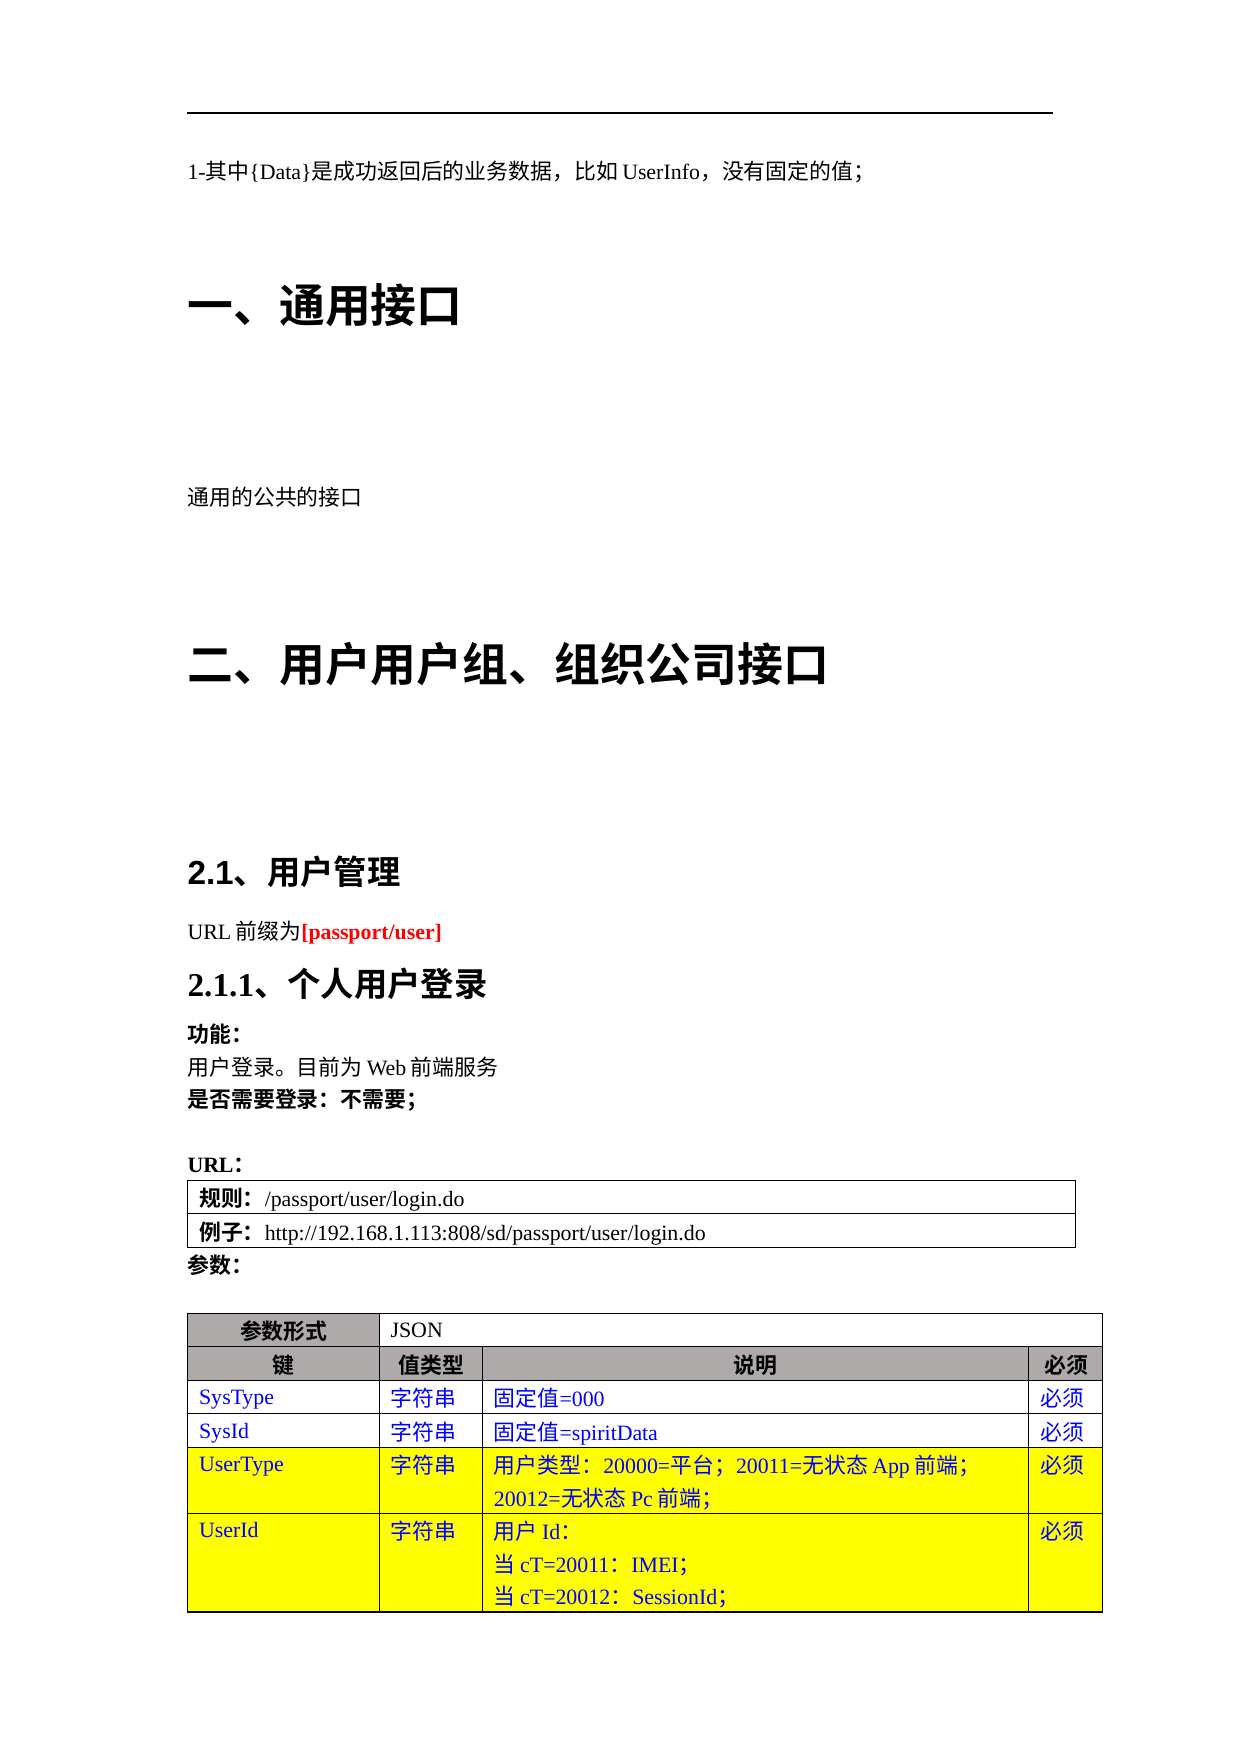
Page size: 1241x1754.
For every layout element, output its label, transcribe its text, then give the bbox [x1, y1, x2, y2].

subtitle 2.1、用户管理 [187, 838, 1053, 903]
table_cell 字符串 [380, 1381, 482, 1413]
text 参数： [187, 1248, 1053, 1280]
text URL前缀为[passport/user] [187, 913, 1053, 946]
table_cell 必须 [1029, 1414, 1102, 1447]
table_cell 必须 [1029, 1514, 1102, 1611]
table_cell UserType [188, 1448, 379, 1513]
table_cell 固定值=000 [483, 1381, 1028, 1413]
subtitle 2.1.1、个人用户登录 [187, 950, 1053, 1015]
table_header 参数形式 [188, 1314, 379, 1346]
table_cell 必须 [1029, 1347, 1102, 1380]
table_cell 字符串 [380, 1414, 482, 1447]
table_header JSON [380, 1314, 1102, 1346]
text 功能： [187, 1017, 1053, 1049]
table_cell SysId [188, 1414, 379, 1447]
text 通用的公共的接口 [187, 479, 1053, 512]
table_cell 用户类型：20000=平台；20011=无状态App前端； 20012=无状态Pc前端； [483, 1448, 1028, 1513]
text 是否需要登录：不需要； [187, 1082, 1053, 1114]
text URL： [187, 1147, 1053, 1179]
text 用户登录。目前为Web前端服务 [187, 1049, 1053, 1082]
table_cell 必须 [1029, 1381, 1102, 1413]
table_cell 固定值=spiritData [483, 1414, 1028, 1447]
table_cell 键 [188, 1347, 379, 1380]
table_cell 字符串 [380, 1448, 482, 1513]
table_cell 必须 [1029, 1448, 1102, 1513]
table_cell 说明 [483, 1347, 1028, 1380]
table_cell 字符串 [380, 1514, 482, 1611]
subtitle 一、通用接口 [187, 254, 1053, 352]
table_cell 值类型 [380, 1347, 482, 1380]
table_cell UserId [188, 1514, 379, 1611]
text 1-其中{Data}是成功返回后的业务数据，比如UserInfo，没有固定的值； [187, 154, 1053, 186]
table_header 规则：/passport/user/login.do [188, 1181, 1075, 1213]
table_cell 例子：http://192.168.1.113:808/sd/passport/user/login.do [188, 1214, 1075, 1247]
subtitle 二、用户用户组、组织公司接口 [187, 612, 1053, 710]
table_cell SysType [188, 1381, 379, 1413]
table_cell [483, 1514, 1028, 1611]
